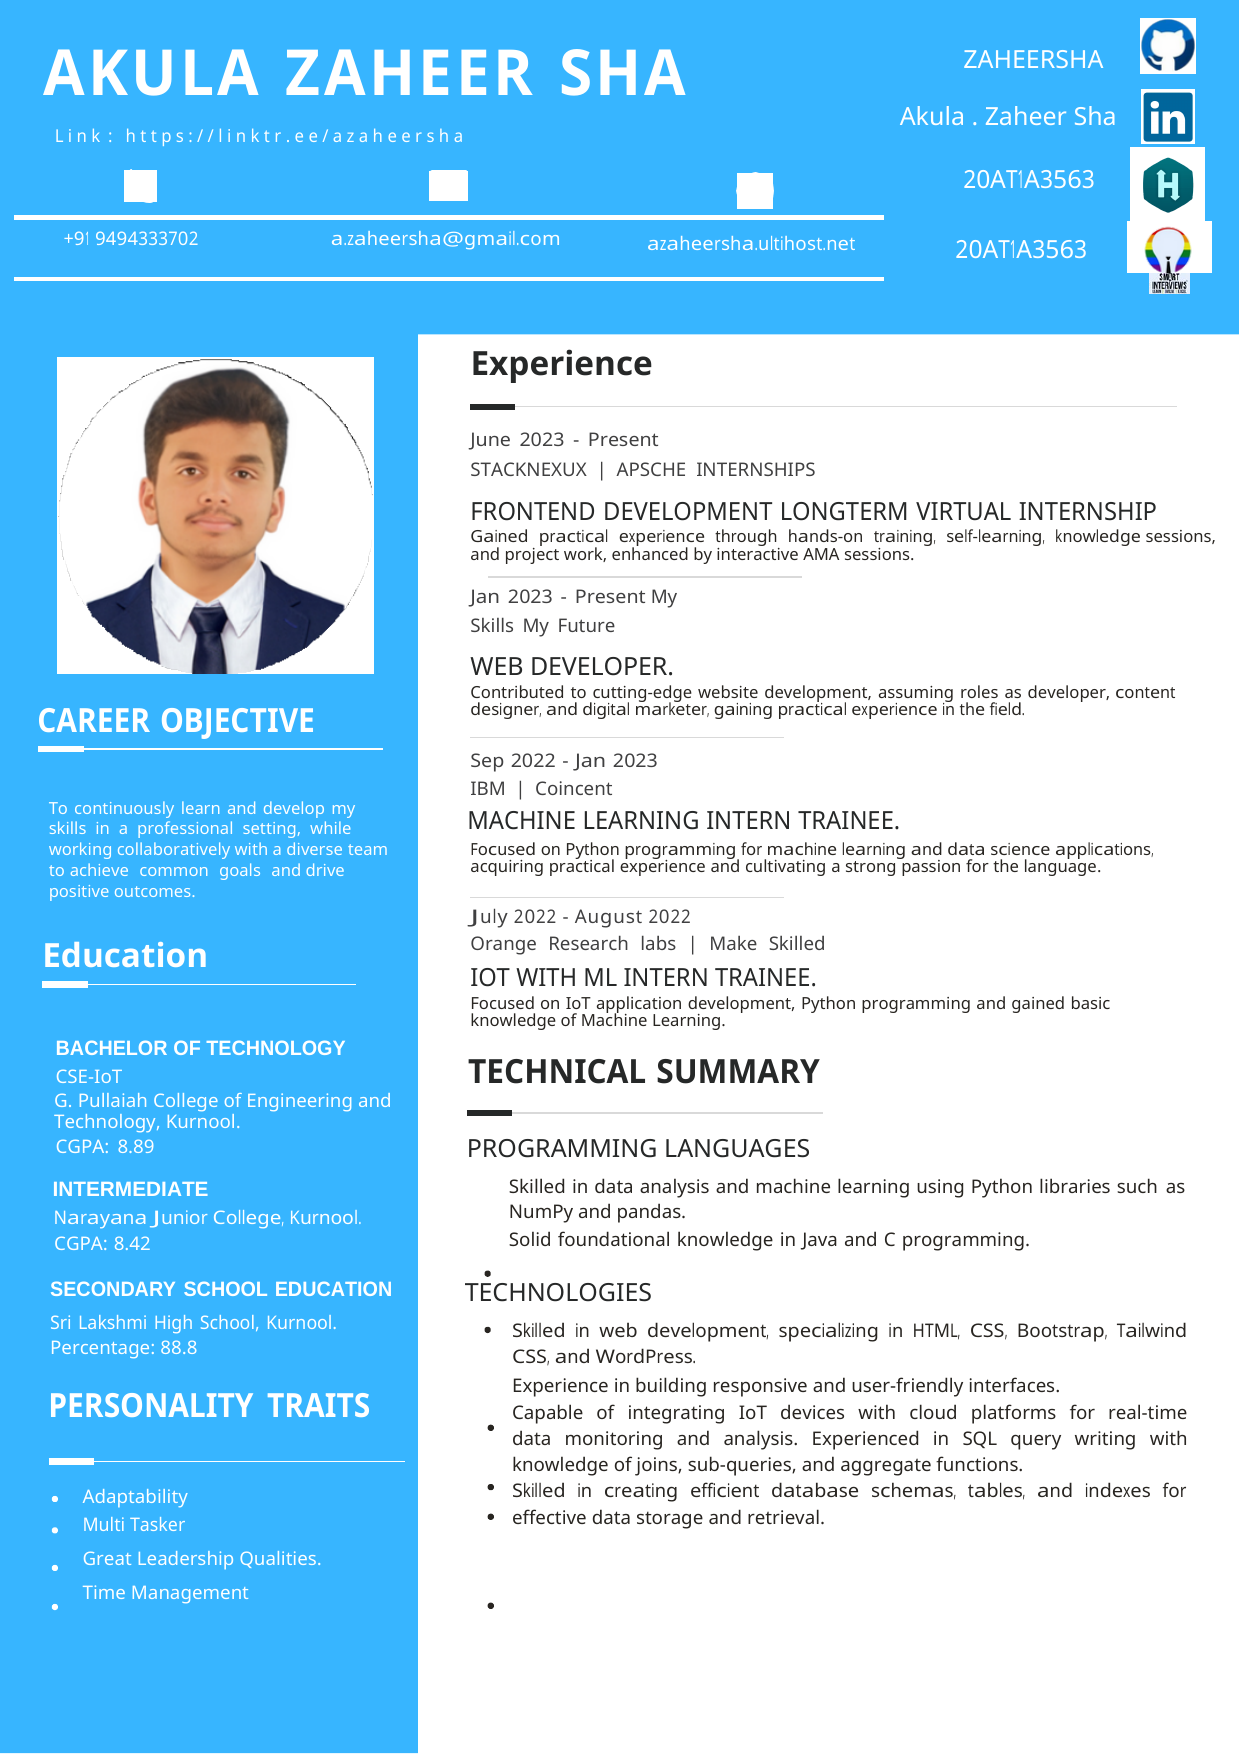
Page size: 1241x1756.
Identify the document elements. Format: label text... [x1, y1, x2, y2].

picture [1139, 17, 1197, 41]
text Focused on IoT application development, Python programming and gained basic knowledge of Machine Learning. [470, 995, 1195, 1032]
text Skilled in web development, specializing in HTML, CSS, Bootstrap, Tailwind CSS, and WordPress. [512, 1317, 1187, 1369]
text 20AT1A3563 [955, 231, 1223, 266]
text +91 9494333702 a.zaheersha@gmail.com azaheersha.ultihost.net [63, 226, 863, 256]
text Capable of integrating IoT devices with cloud platforms for real-time data monitoring and analysis. Experienced in SQL query writing with knowledge of joins, sub-queries, and aggregate functions. [512, 1399, 1188, 1477]
picture [124, 169, 157, 203]
text G. Pullaiah College of Engineering and Technology, Kurnool. [54, 1090, 393, 1133]
subtitle Experience [467, 340, 656, 386]
title AKULA ZAHEER SHA [43, 27, 863, 114]
text Sep 2022 - Jan 2023 [470, 737, 1223, 773]
subtitle TECHNOLOGIES [464, 1275, 1223, 1309]
text CGPA: 8.89 [55, 1133, 401, 1159]
picture [1126, 266, 1212, 294]
text Jan 2023 - Present My Skills My Future [470, 583, 683, 638]
text Contributed to cutting-edge website development, assuming roles as developer, content designer, and digital marketer, gaining practical experience in the field. [470, 683, 1195, 720]
text Gained practical experience through hands-on training, self-learning, knowledge sessions, and project work, enhanced by interactive AMA sessions. [470, 528, 1223, 565]
subtitle FRONTEND DEVELOPMENT LONGTERM VIRTUAL INTERNSHIP [470, 491, 1223, 527]
subtitle WEB DEVELOPER. [470, 646, 1223, 682]
text Skilled in data analysis and machine learning using Python libraries such as NumPy and pandas. [509, 1174, 1185, 1224]
text CAREER OBJECTIVE [37, 696, 401, 742]
picture [1126, 147, 1212, 231]
subtitle IOT WITH ML INTERN TRAINEE. [470, 957, 1223, 994]
text Narayana Junior College, Kurnool. CGPA: 8.42 [53, 1205, 368, 1256]
text IBM | Coincent [470, 773, 1223, 802]
subtitle PERSONALITY TRAITS [48, 1382, 401, 1427]
text Sri Lakshmi High School, Kurnool. Percentage: 88.8 [50, 1309, 401, 1360]
text L i n k : h t t p s : / / l i n k t r . e e / a z a h e e r s h a [54, 124, 863, 148]
subtitle MACHINE LEARNING INTERN TRAINEE. [467, 803, 1223, 837]
text STACKNEXUX | APSCHE INTERNSHIPS [470, 457, 1223, 482]
text To continuously learn and develop my skills in a professional setting, while working collaboratively with a diverse team to achieve common goals and drive positive outcomes. [48, 798, 393, 902]
subtitle INTERMEDIATE [52, 1177, 401, 1201]
picture [736, 172, 774, 209]
text Akula . Zaheer Sha 20AT1A3563 [899, 99, 1125, 195]
text Focused on Python programming for machine learning and data science applications, acquiring practical experience and cultivating a strong passion for the language. [470, 841, 1223, 877]
picture [56, 356, 374, 674]
text Orange Research labs | Make Skilled [470, 931, 1223, 956]
text July 2022 - August 2022 [470, 896, 1223, 929]
picture [1140, 89, 1196, 145]
text CSE-IoT [55, 1062, 401, 1089]
subtitle TECHNICAL SUMMARY [468, 1048, 1223, 1093]
picture [429, 170, 468, 201]
text Adaptability Multi Tasker [82, 1484, 194, 1537]
subtitle SECONDARY SCHOOL EDUCATION [50, 1277, 401, 1301]
subtitle BACHELOR OF TECHNOLOGY [55, 1036, 401, 1060]
text Experience in building responsive and user-friendly interfaces. [512, 1369, 1223, 1398]
text June 2023 - Present [470, 427, 1223, 452]
text Skilled in creating efficient database schemas, tables, and indexes for effective data storage and retrieval. [512, 1478, 1188, 1529]
subtitle PROGRAMMING LANGUAGES [467, 1131, 1223, 1165]
text Solid foundational knowledge in Java and C programming. [509, 1224, 1223, 1252]
subtitle Education [42, 932, 401, 977]
text Great Leadership Qualities. Time Management [82, 1545, 328, 1605]
subtitle ZAHEERSHA [963, 41, 1223, 75]
